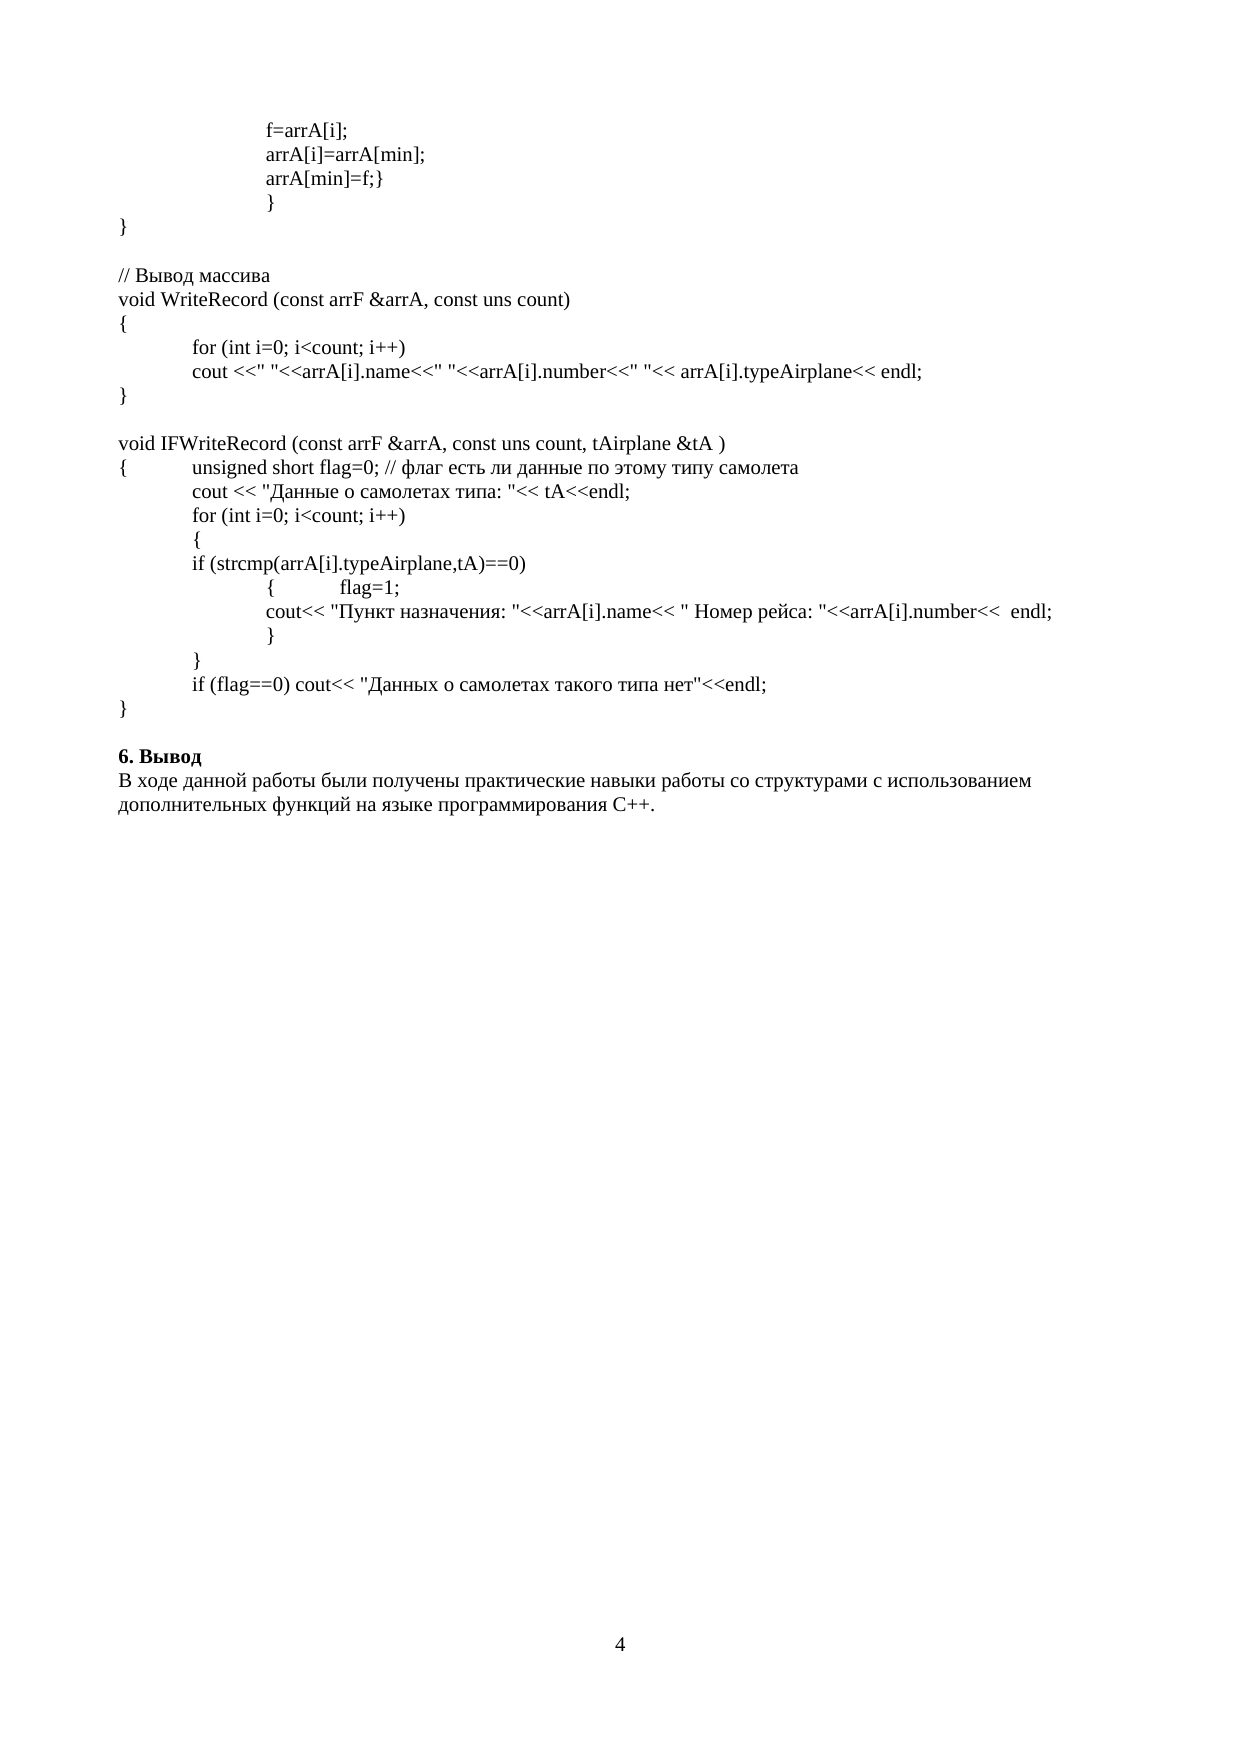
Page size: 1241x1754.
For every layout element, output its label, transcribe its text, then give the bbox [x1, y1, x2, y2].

text } [118, 383, 1122, 407]
text for (int i=0; i<count; i++) [118, 335, 1122, 359]
text cout<< "Пункт назначения: "<<arrA[i].name<< " Номер рейса: "<<arrA[i].number<< endl; [118, 599, 1122, 623]
text } [118, 647, 1122, 672]
text arrA[i]=arrA[min]; [118, 142, 1122, 166]
text } [192, 190, 1122, 214]
list 6. Вывод [118, 744, 1122, 768]
text { unsigned short flag=0; // флаг есть ли данные по этому типу самолета [118, 455, 1122, 479]
text cout <<" "<<arrA[i].name<<" "<<arrA[i].number<<" "<< arrA[i].typeAirplane<< endl; [118, 359, 1122, 383]
text cout << "Данные о самолетах типа: "<< tA<<endl; [118, 479, 1122, 503]
text } [118, 623, 1122, 647]
text // Вывод массива [118, 262, 1122, 287]
text { flag=1; [118, 575, 1122, 599]
list В ходе данной работы были получены практические навыки работы со структурами с использованием дополнительных функций на языке программирования С++. [118, 768, 1122, 816]
text } [118, 214, 1122, 238]
text { [118, 311, 1122, 335]
text if (flag==0) cout<< "Данных о самолетах такого типа нет"<<endl; [118, 672, 1122, 696]
text arrA[min]=f;} [118, 166, 1122, 190]
text for (int i=0; i<count; i++) [118, 503, 1122, 527]
text } [118, 696, 1122, 720]
text if (strcmp(arrA[i].typeAirplane,tA)==0) [118, 551, 1122, 575]
text void WriteRecord (const arrF &arrA, const uns count) [118, 287, 1122, 311]
text { [118, 527, 1122, 551]
text void IFWriteRecord (const arrF &arrA, const uns count, tAirplane &tA ) [118, 431, 1122, 455]
text f=arrA[i]; [118, 118, 1122, 142]
